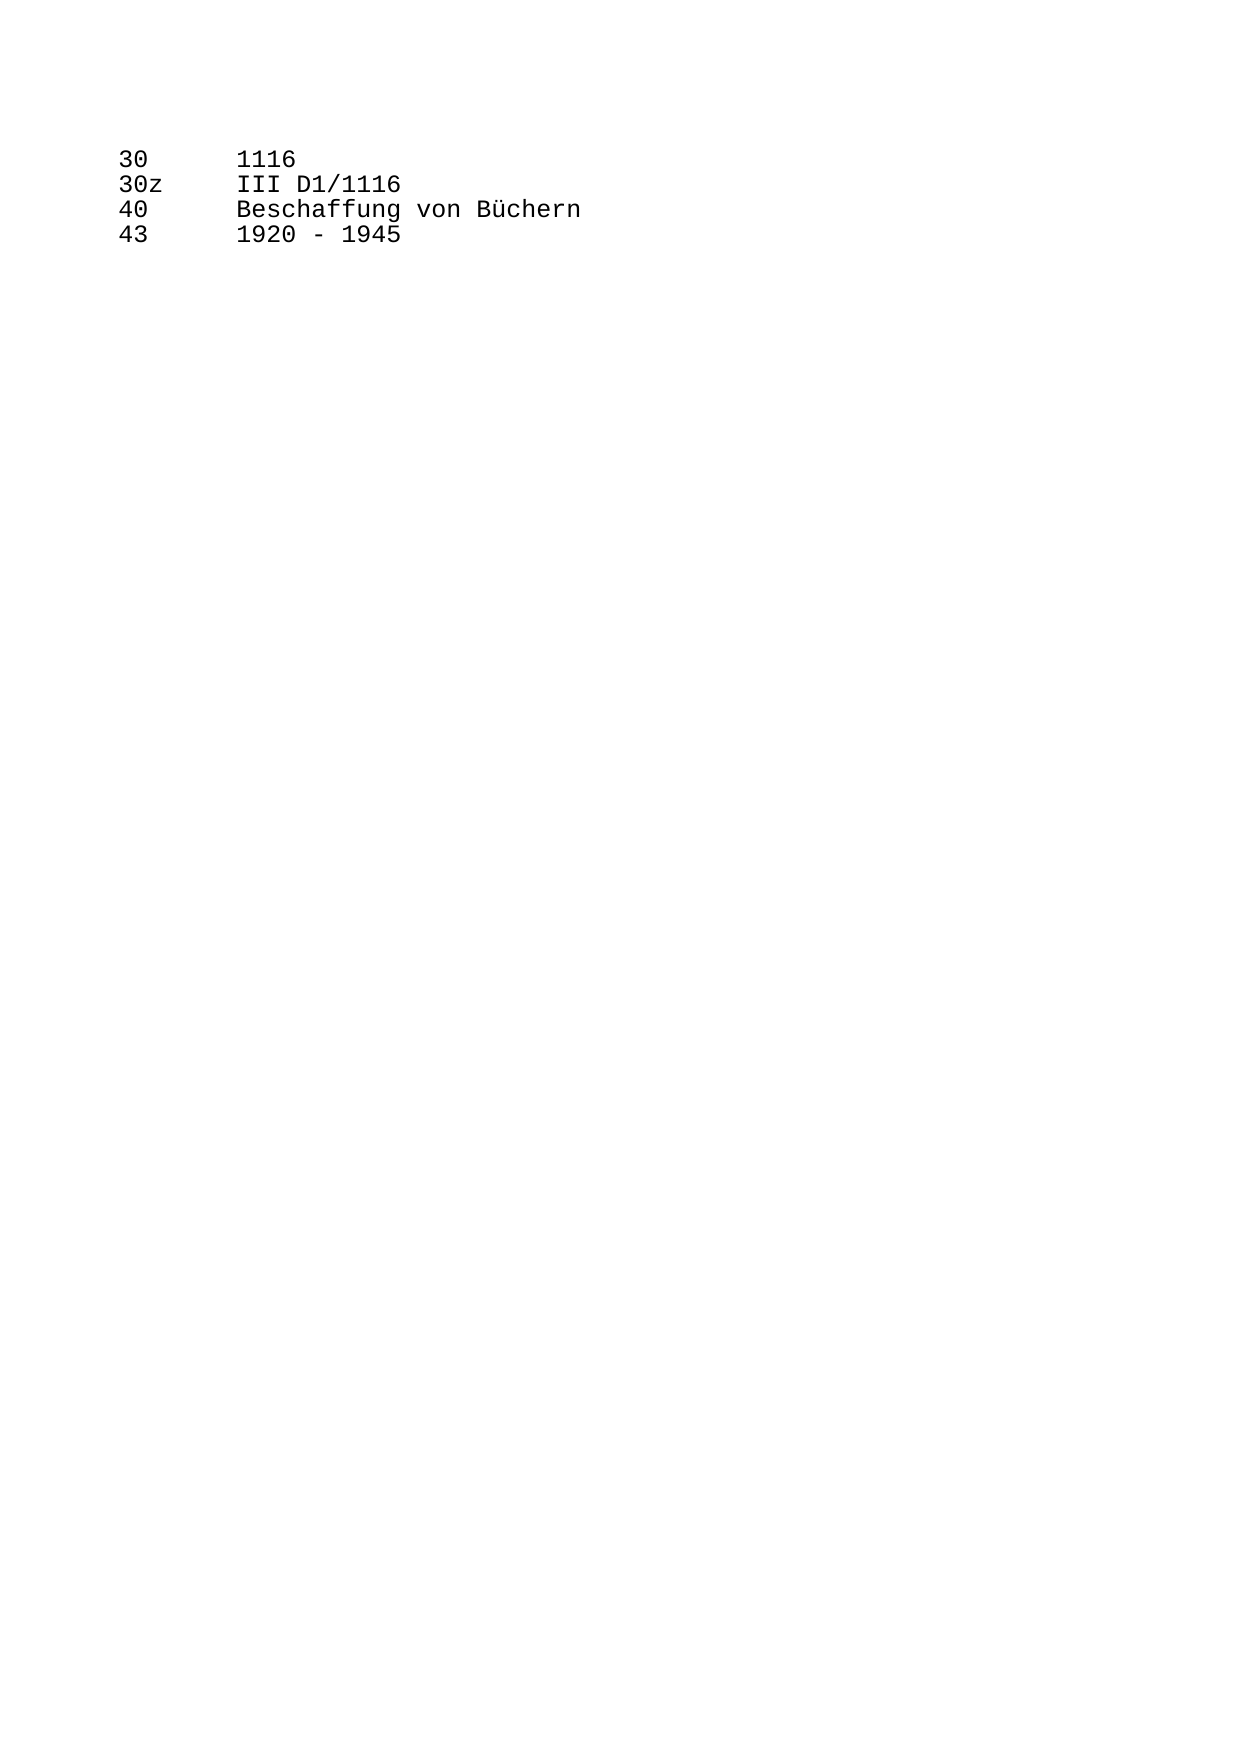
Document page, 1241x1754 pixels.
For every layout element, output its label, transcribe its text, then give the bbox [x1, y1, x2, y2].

text 43 1920 - 1945 [118, 223, 1122, 248]
text 40 s[2{Beschaffung} von 1{Bücher}]sn [118, 198, 1122, 223]
text 30z III D1/1116 [118, 173, 1122, 198]
text 30 1116 [118, 148, 1122, 173]
